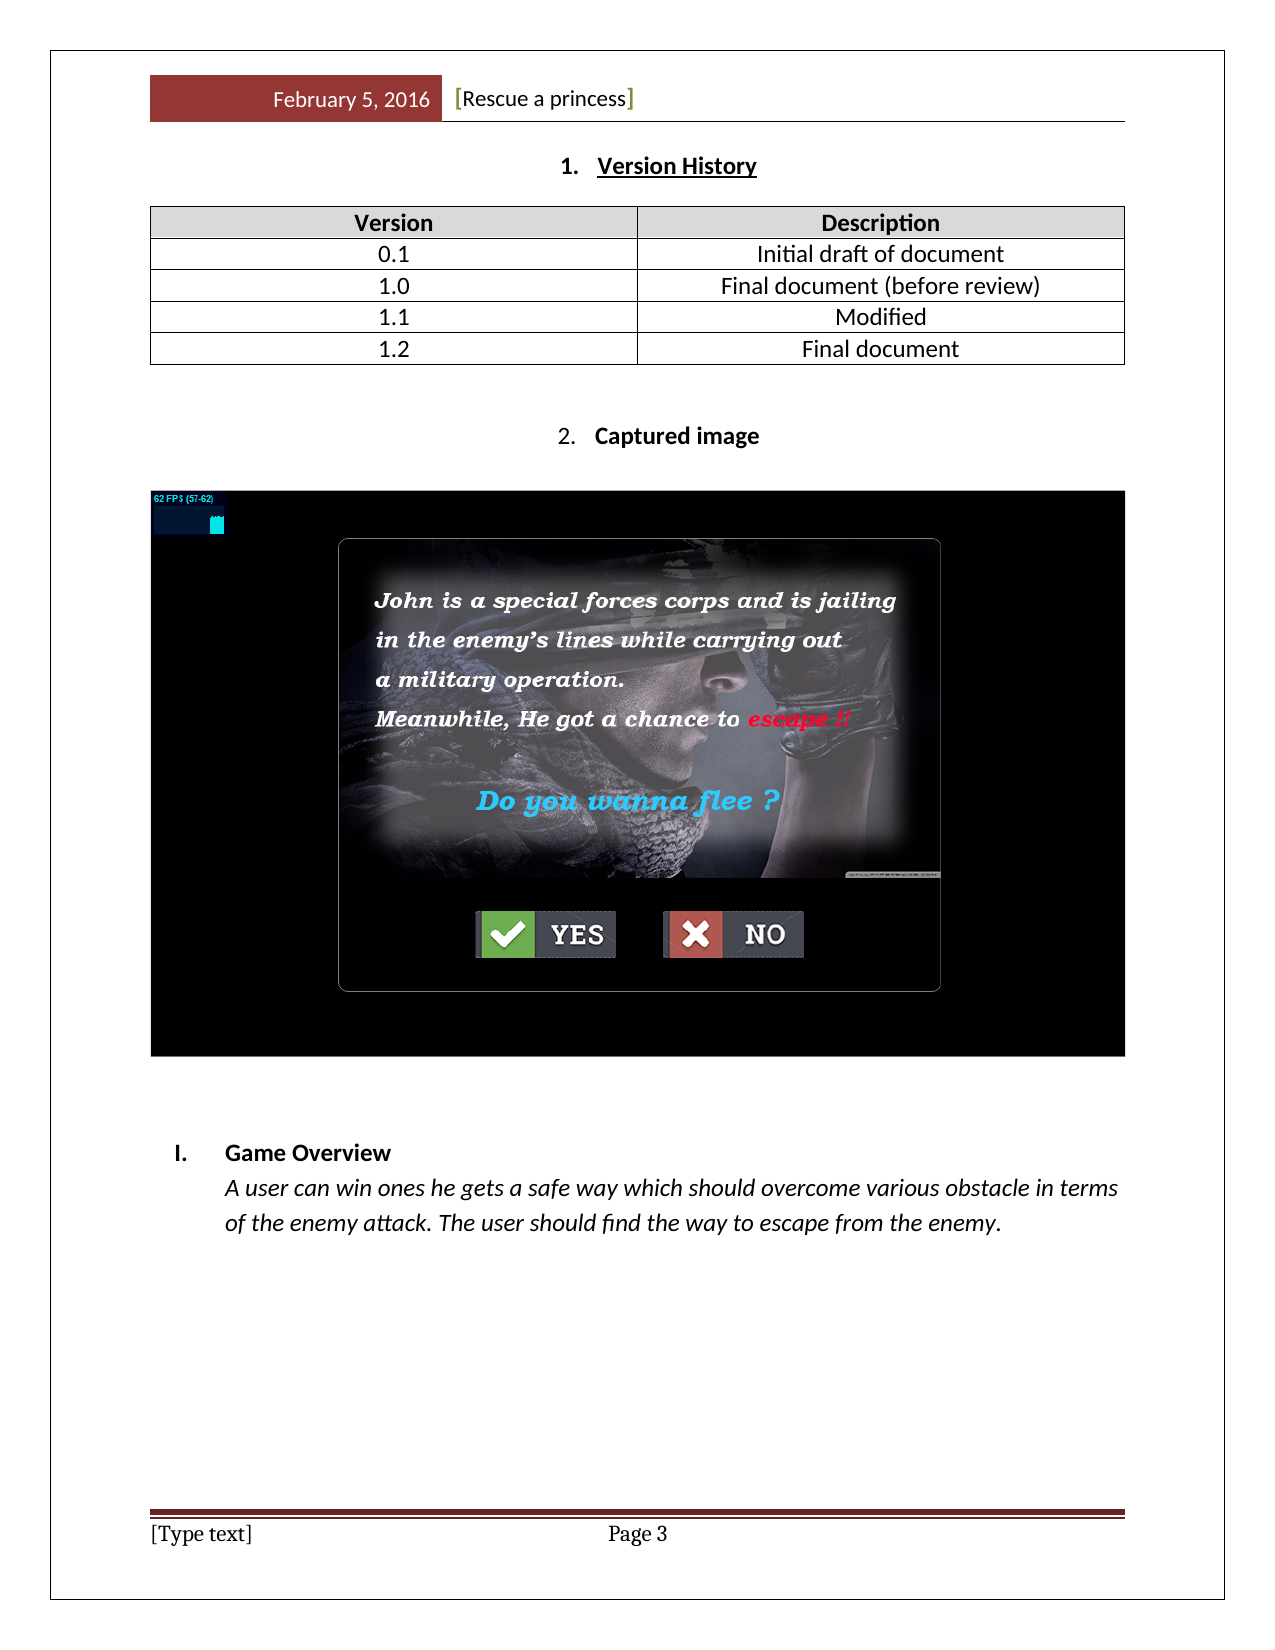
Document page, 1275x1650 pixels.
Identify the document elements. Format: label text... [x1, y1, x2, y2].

picture [150, 490, 1125, 1057]
table_cell 0.1 [151, 239, 637, 269]
table_cell Final document (before review) [638, 270, 1124, 301]
table_cell 1.2 [151, 333, 637, 364]
table_cell Final document [638, 333, 1124, 364]
table_cell 1.1 [151, 302, 637, 332]
list Game Overview [187, 1137, 1125, 1168]
list A user can win ones he gets a safe way which should overcome various obstacle in terms of the enemy attack. The user should find the way to escape from the enemy. [225, 1172, 1125, 1238]
list Version History [192, 150, 1125, 181]
table_header Description [638, 207, 1124, 237]
table_header Version [151, 207, 637, 237]
table_cell Initial draft of document [638, 239, 1124, 269]
table_cell 1.0 [151, 270, 637, 301]
table_cell Modified [638, 302, 1124, 332]
list Captured image [192, 421, 1125, 451]
